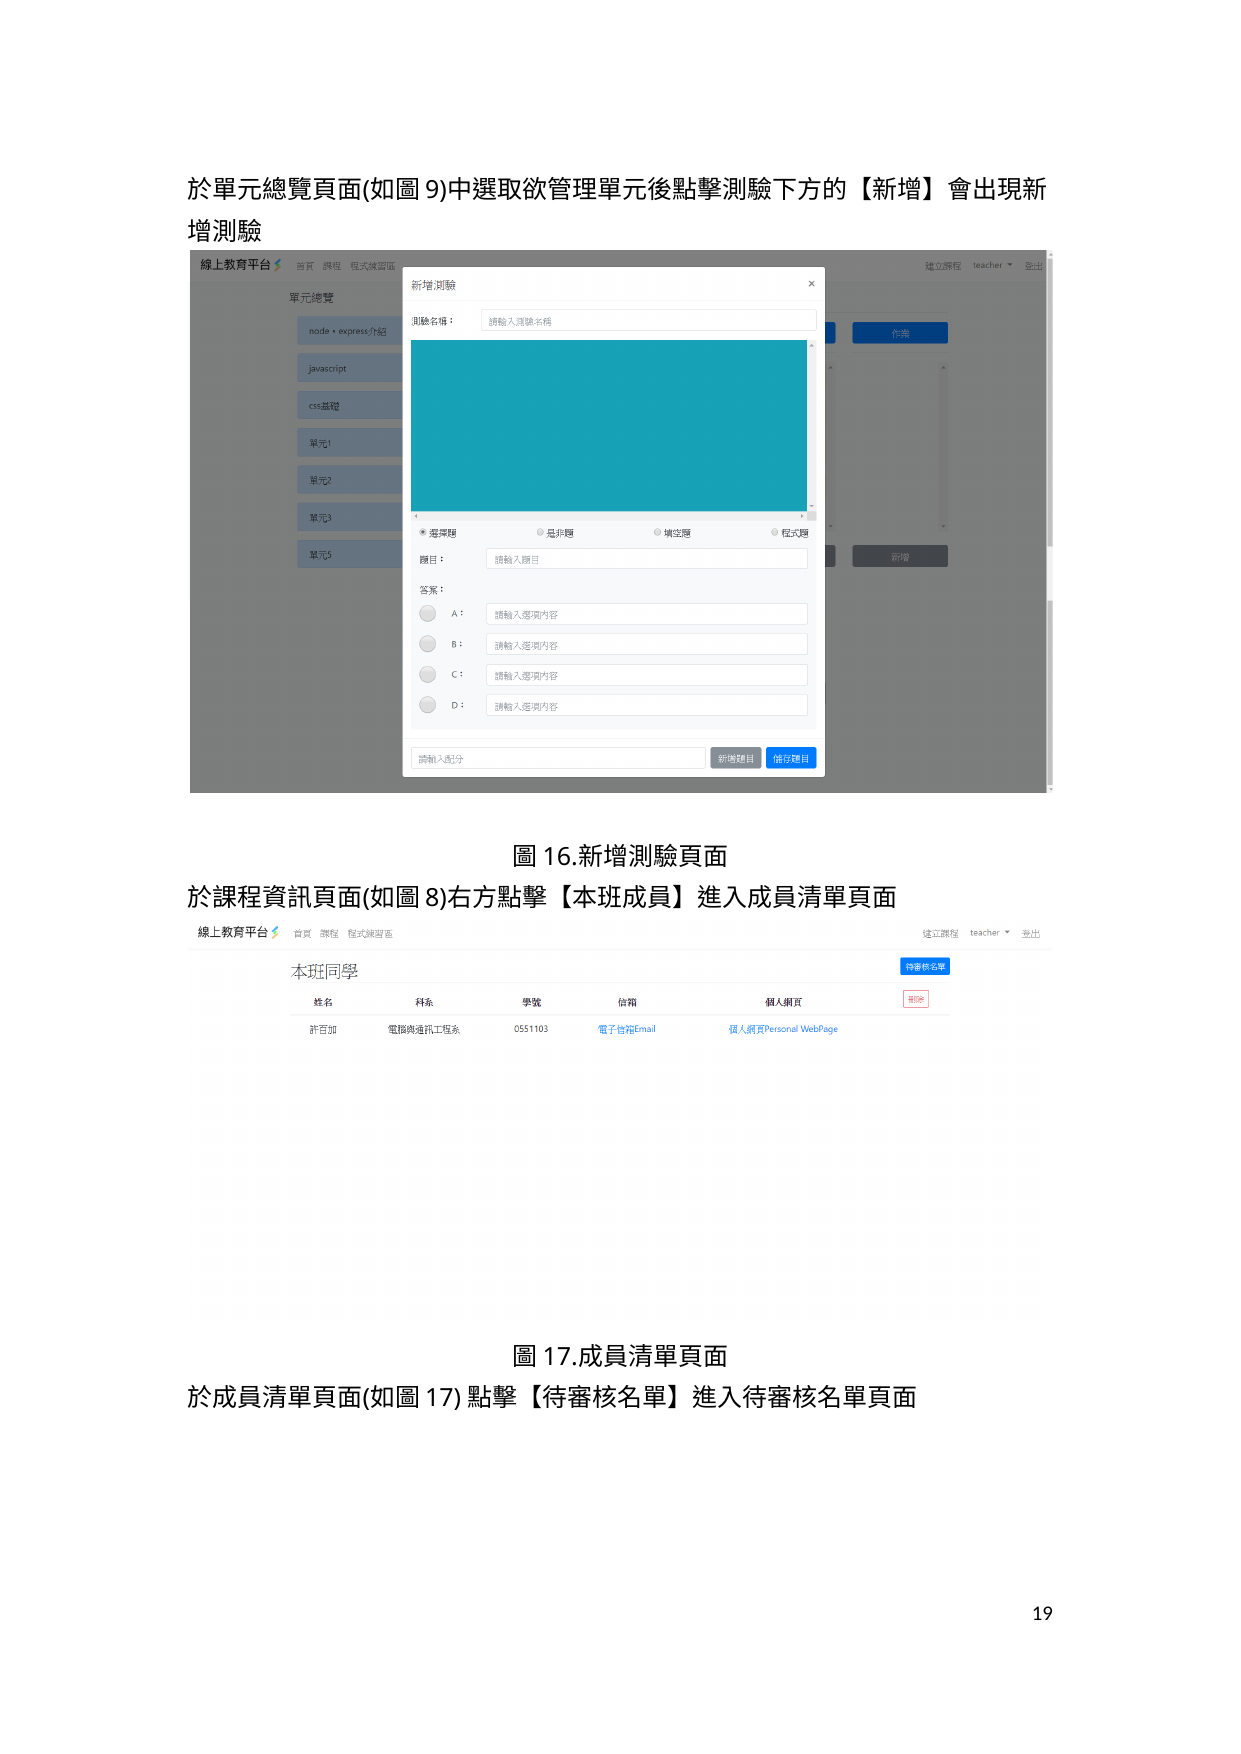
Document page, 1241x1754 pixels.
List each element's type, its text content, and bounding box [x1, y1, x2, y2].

text 於成員清單頁面(如圖17) 點擊【待審核名單】進入待審核名單頁面 [187, 1375, 1053, 1417]
text 圖16.新增測驗頁面 [187, 833, 1053, 875]
text 圖17.成員清單頁面 [187, 1333, 1053, 1375]
text 於單元總覽頁面(如圖9)中選取欲管理單元後點擊測驗下方的【新增】會出現新增測驗 [187, 167, 1053, 250]
picture [187, 916, 1053, 1323]
picture [187, 250, 1053, 793]
text 於課程資訊頁面(如圖8)右方點擊【本班成員】進入成員清單頁面 [187, 875, 1053, 916]
